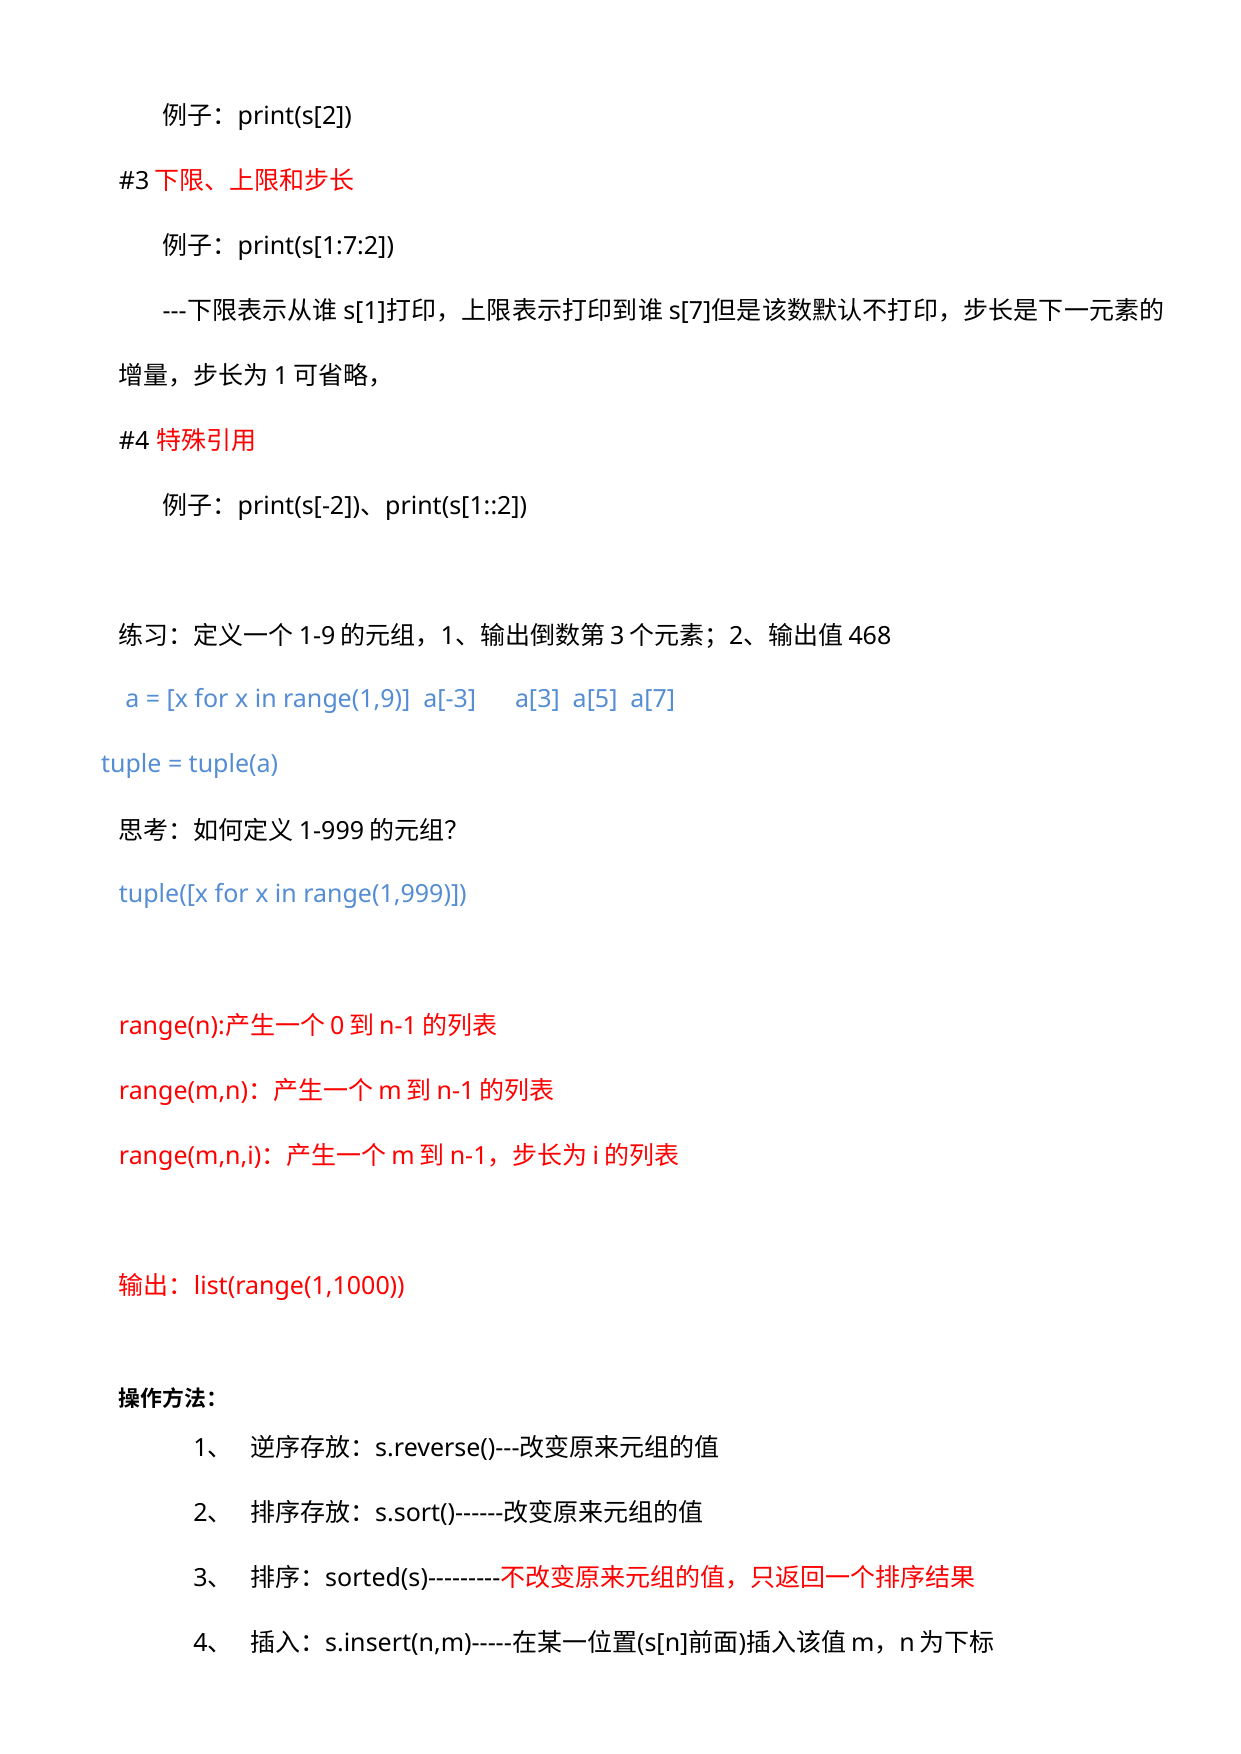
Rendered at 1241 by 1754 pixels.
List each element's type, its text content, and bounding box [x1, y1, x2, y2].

text range(m,n,i)：产生一个m到n-1，步长为i的列表 [75, 1121, 1165, 1186]
text #3下限、上限和步长 [119, 146, 1165, 211]
text range(m,n)：产生一个m到n-1的列表 [75, 1056, 1165, 1121]
text tuple = tuple(a) [75, 731, 1165, 796]
text 例子：print(s[1:7:2]) [119, 211, 1165, 276]
text range(n):产生一个0到n-1的列表 [75, 991, 1165, 1056]
list 插入：s.insert(n,m)-----在某一位置(s[n]前面)插入该值m，n为下标 [193, 1608, 1165, 1673]
text 例子：print(s[-2])、print(s[1::2]) [75, 471, 1165, 536]
list 逆序存放：s.reverse()---改变原来元组的值 [193, 1413, 1165, 1478]
text ---下限表示从谁s[1]打印，上限表示打印到谁s[7]但是该数默认不打印，步长是下一元素的增量，步长为1可省略， [119, 276, 1165, 406]
text 输出：list(range(1,1000)) [75, 1251, 1165, 1316]
text a = [x for x in range(1,9)] a[-3] a[3] a[5] a[7] [75, 666, 1165, 731]
text tuple([x for x in range(1,999)]) [75, 861, 1165, 926]
text 操作方法： [75, 1381, 1165, 1413]
text 思考：如何定义1-999的元组？ [75, 796, 1165, 861]
text 练习：定义一个1-9的元组，1、输出倒数第3个元素；2、输出值468 [75, 601, 1165, 666]
list 排序：sorted(s)---------不改变原来元组的值，只返回一个排序结果 [193, 1543, 1165, 1608]
text #4 特殊引用 [75, 406, 1165, 471]
list 排序存放：s.sort()------改变原来元组的值 [193, 1478, 1165, 1543]
text 例子：print(s[2]) [119, 81, 1165, 146]
